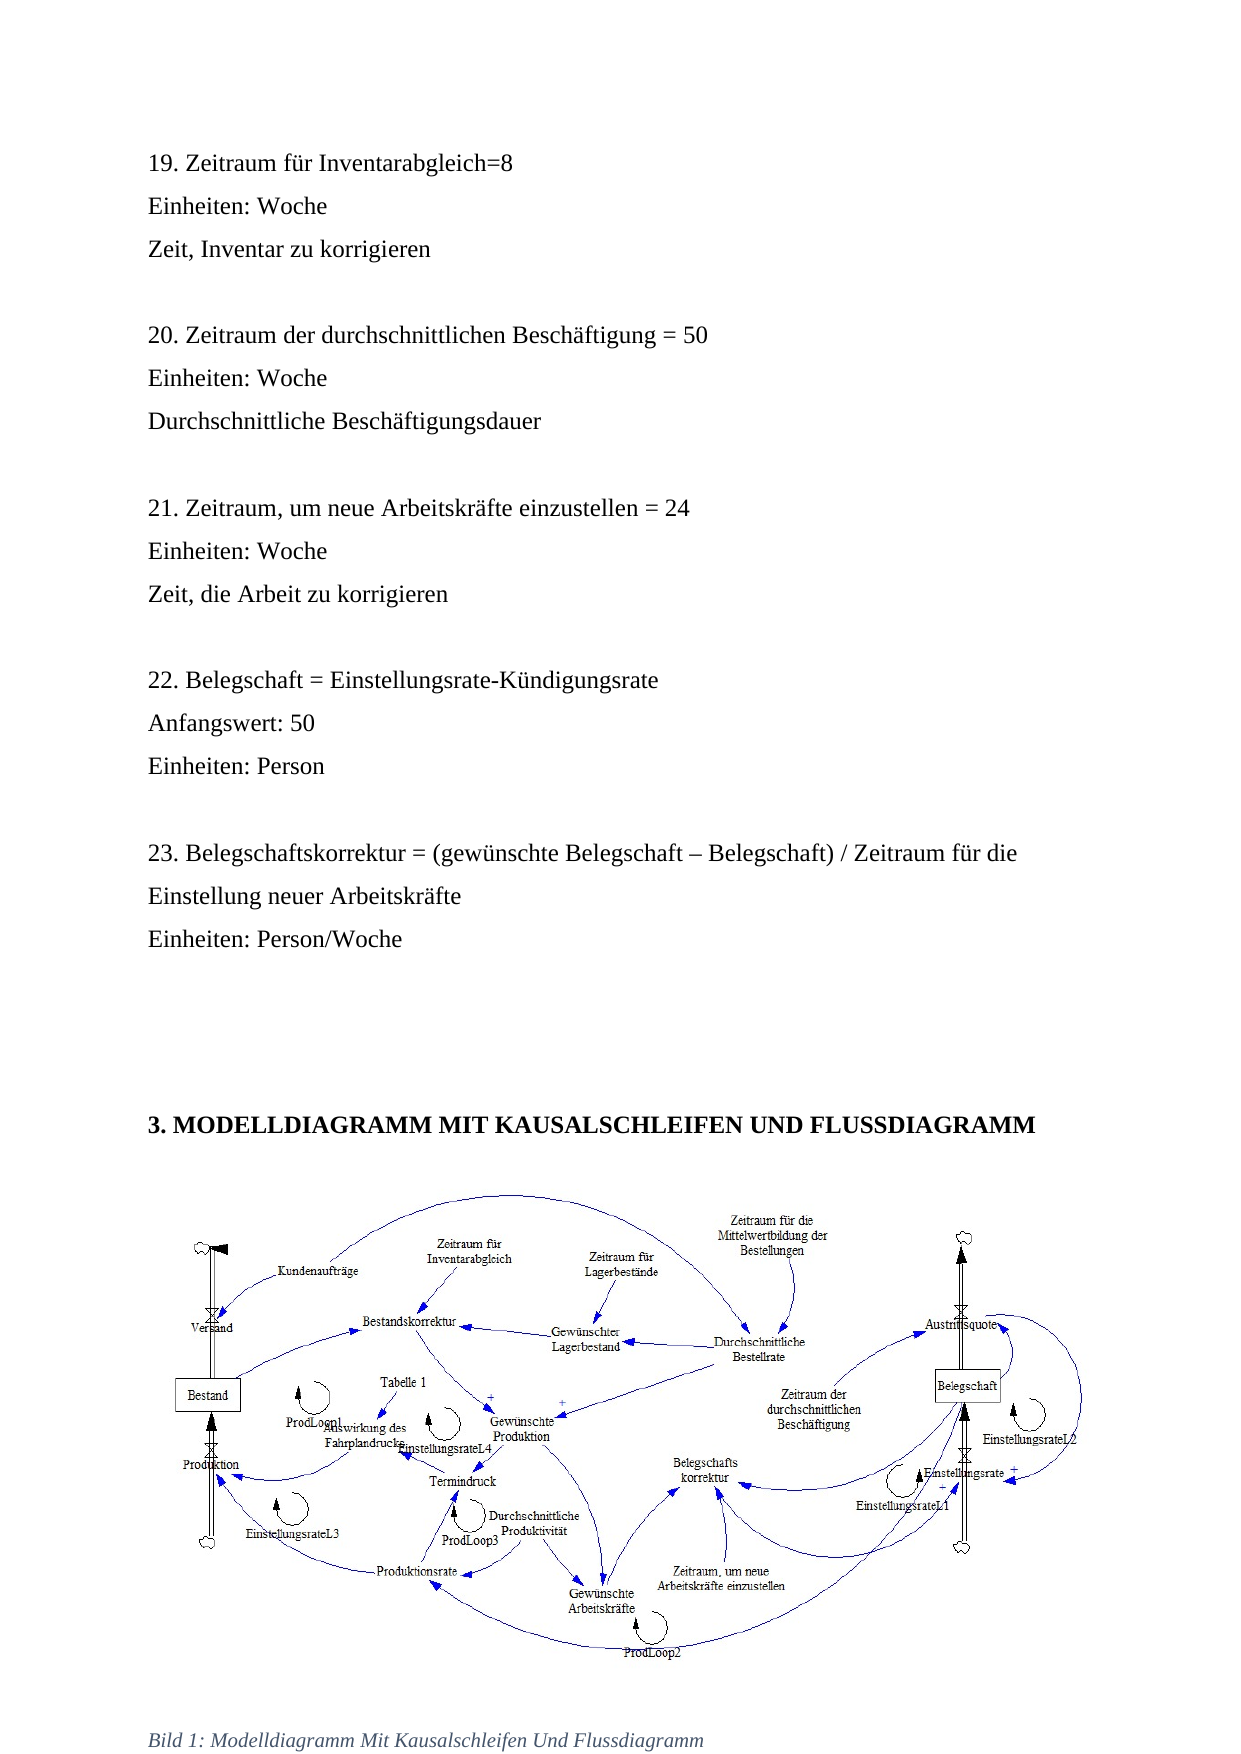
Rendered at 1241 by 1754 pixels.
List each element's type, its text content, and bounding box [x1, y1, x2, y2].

text Anfangswert: 50 [148, 708, 1092, 737]
subtitle 3. MODELLDIAGRAMM MIT KAUSALSCHLEIFEN UND FLUSSDIAGRAMM [148, 1111, 1092, 1139]
text Einheiten: Person/Woche [148, 924, 1092, 953]
text 22. Belegschaft = Einstellungsrate-Kündigungsrate [148, 665, 1092, 694]
text 23. Belegschaftskorrektur = (gewünschte Belegschaft – Belegschaft) / Zeitraum für die Einstellung neuer Arbeitskräfte [148, 838, 1092, 909]
text 19. Zeitraum für Inventarabgleich=8 [148, 148, 1092, 176]
text Zeit, Inventar zu korrigieren [148, 234, 1092, 263]
text Einheiten: Person [148, 751, 1092, 780]
picture [147, 1144, 1123, 1716]
text Einheiten: Woche [148, 536, 1092, 564]
text 21. Zeitraum, um neue Arbeitskräfte einzustellen = 24 [148, 493, 1092, 521]
text 20. Zeitraum der durchschnittlichen Beschäftigung = 50 [148, 320, 1092, 349]
text Durchschnittliche Beschäftigungsdauer [148, 406, 1092, 435]
text Zeit, die Arbeit zu korrigieren [148, 579, 1092, 608]
text Einheiten: Woche [148, 363, 1092, 392]
text Einheiten: Woche [148, 191, 1092, 219]
